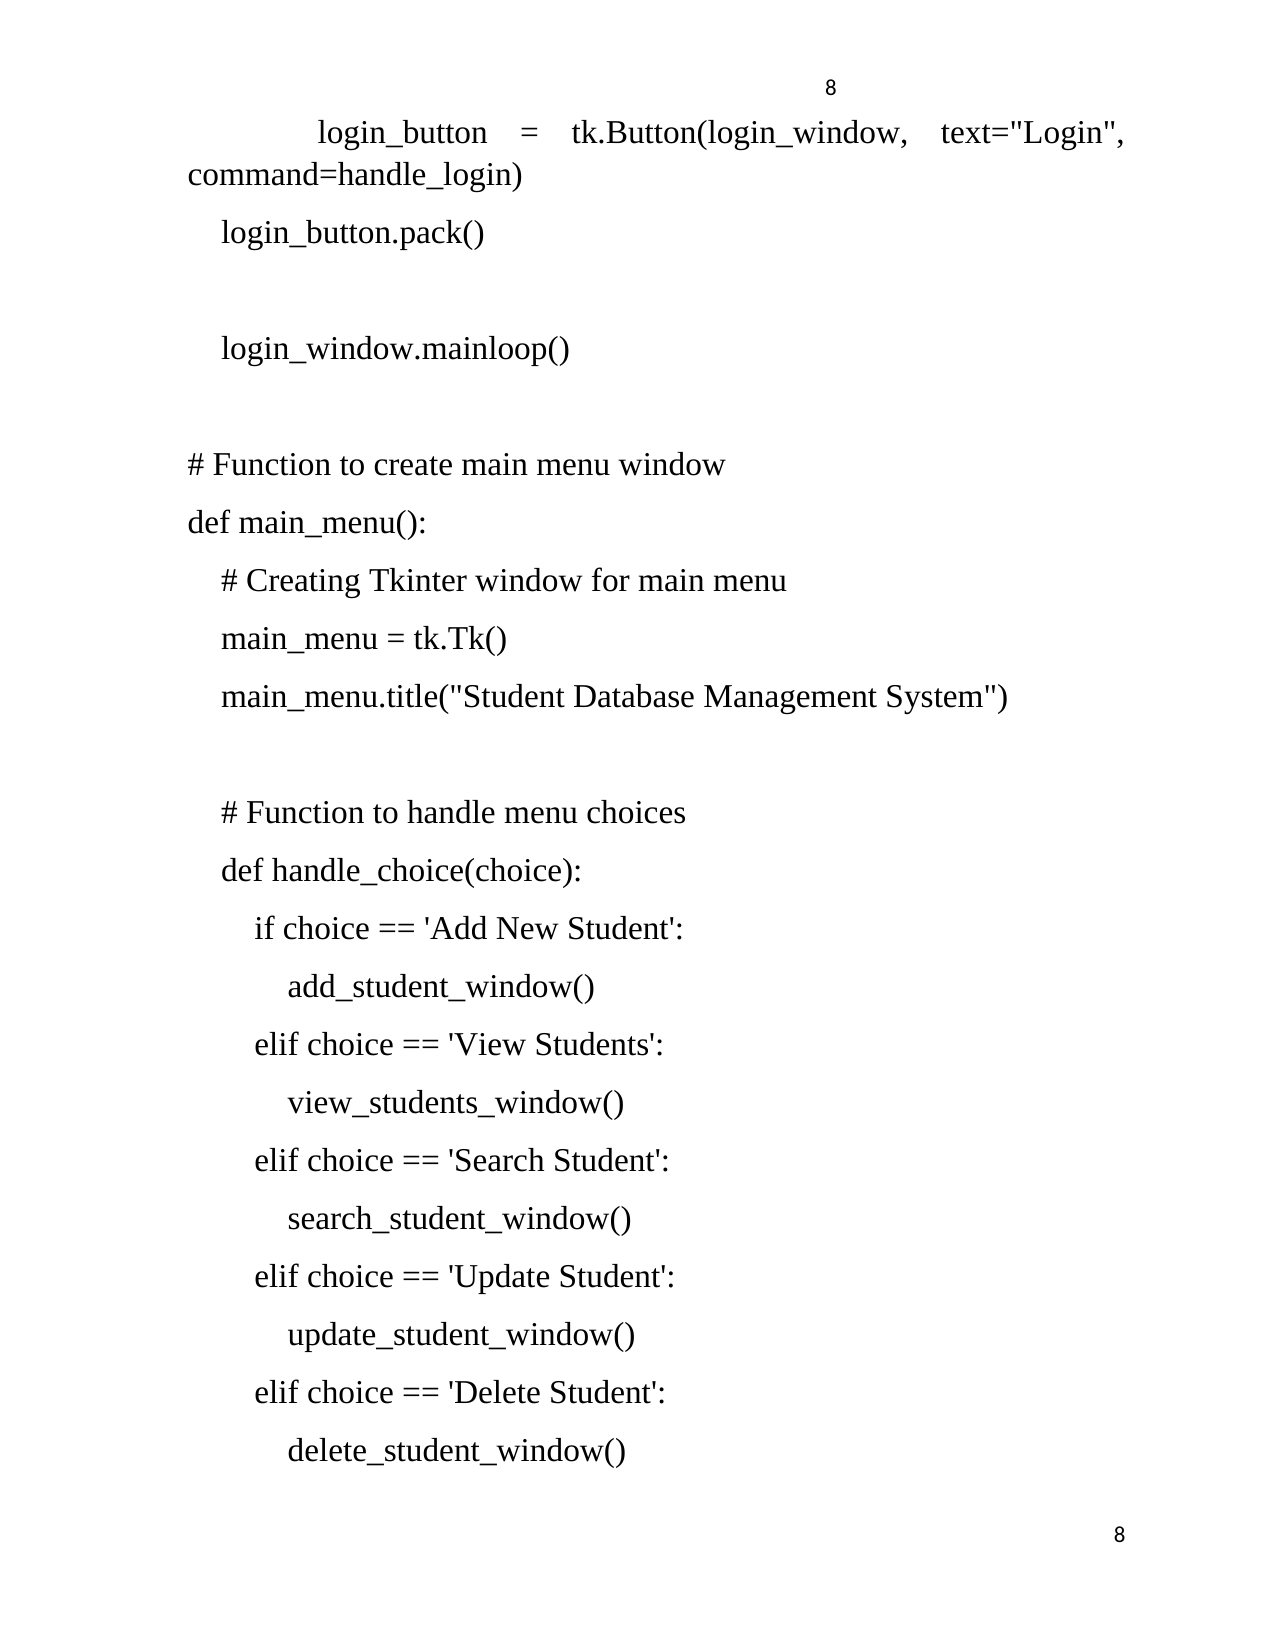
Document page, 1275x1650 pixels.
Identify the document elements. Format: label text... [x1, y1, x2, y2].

text login_button = tk.Button(login_window, text="Login", command=handle_login) [187, 112, 1125, 192]
text login_button.pack() [187, 212, 1125, 250]
text elif choice == 'Update Student': [187, 1256, 1125, 1294]
text # Function to handle menu choices [187, 792, 1125, 830]
text def handle_choice(choice): [187, 850, 1125, 888]
text if choice == 'Add New Student': [187, 908, 1125, 946]
text elif choice == 'Delete Student': [187, 1372, 1125, 1411]
text elif choice == 'Search Student': [187, 1140, 1125, 1178]
text main_menu = tk.Tk() [187, 618, 1125, 656]
text update_student_window() [187, 1314, 1125, 1353]
text delete_student_window() [187, 1430, 1125, 1469]
text add_student_window() [187, 966, 1125, 1004]
text main_menu.title("Student Database Management System") [187, 676, 1125, 714]
text view_students_window() [187, 1082, 1125, 1121]
text login_window.mainloop() [187, 328, 1125, 366]
text # Creating Tkinter window for main menu [187, 560, 1125, 598]
text search_student_window() [187, 1198, 1125, 1237]
text elif choice == 'View Students': [187, 1024, 1125, 1062]
text # Function to create main menu window [187, 444, 1125, 482]
text def main_menu(): [187, 502, 1125, 540]
